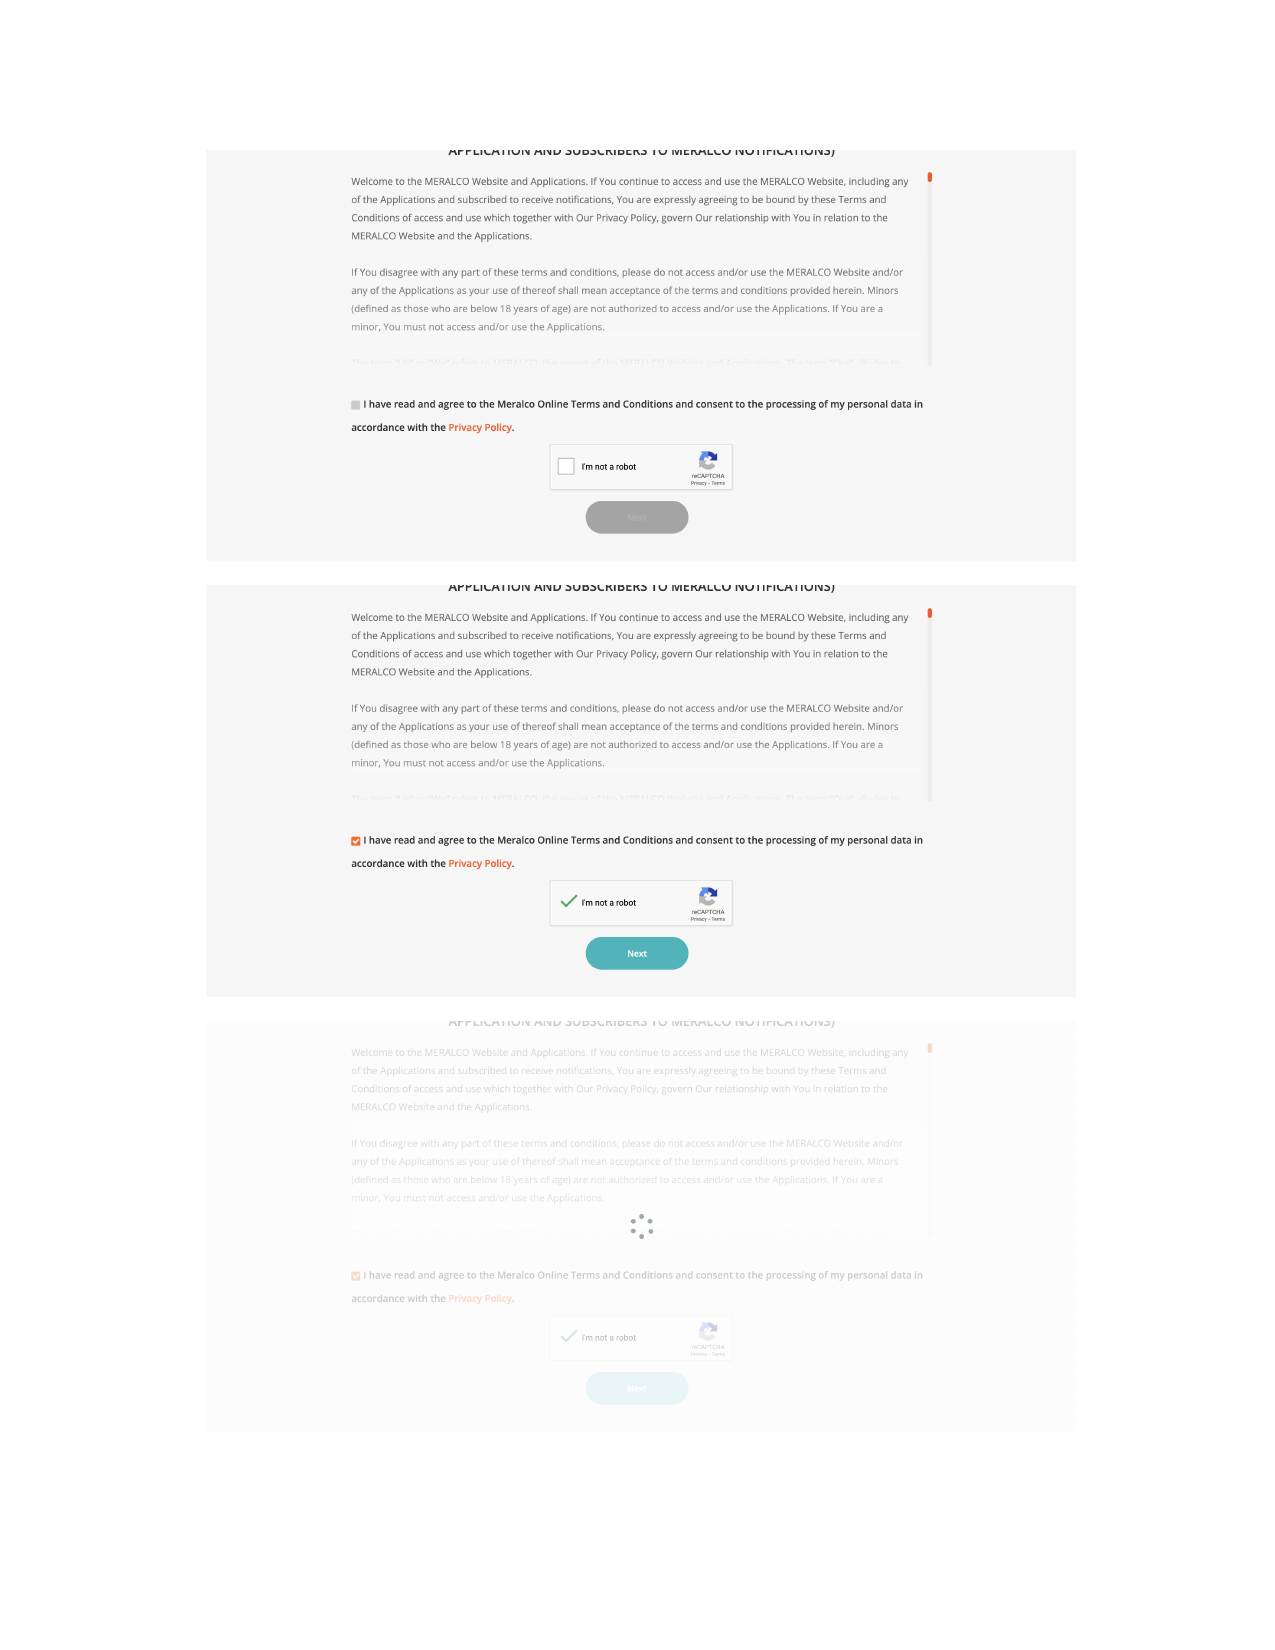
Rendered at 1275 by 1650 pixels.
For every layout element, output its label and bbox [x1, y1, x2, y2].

picture [206, 150, 1077, 561]
picture [206, 585, 1077, 997]
picture [206, 1021, 1077, 1432]
